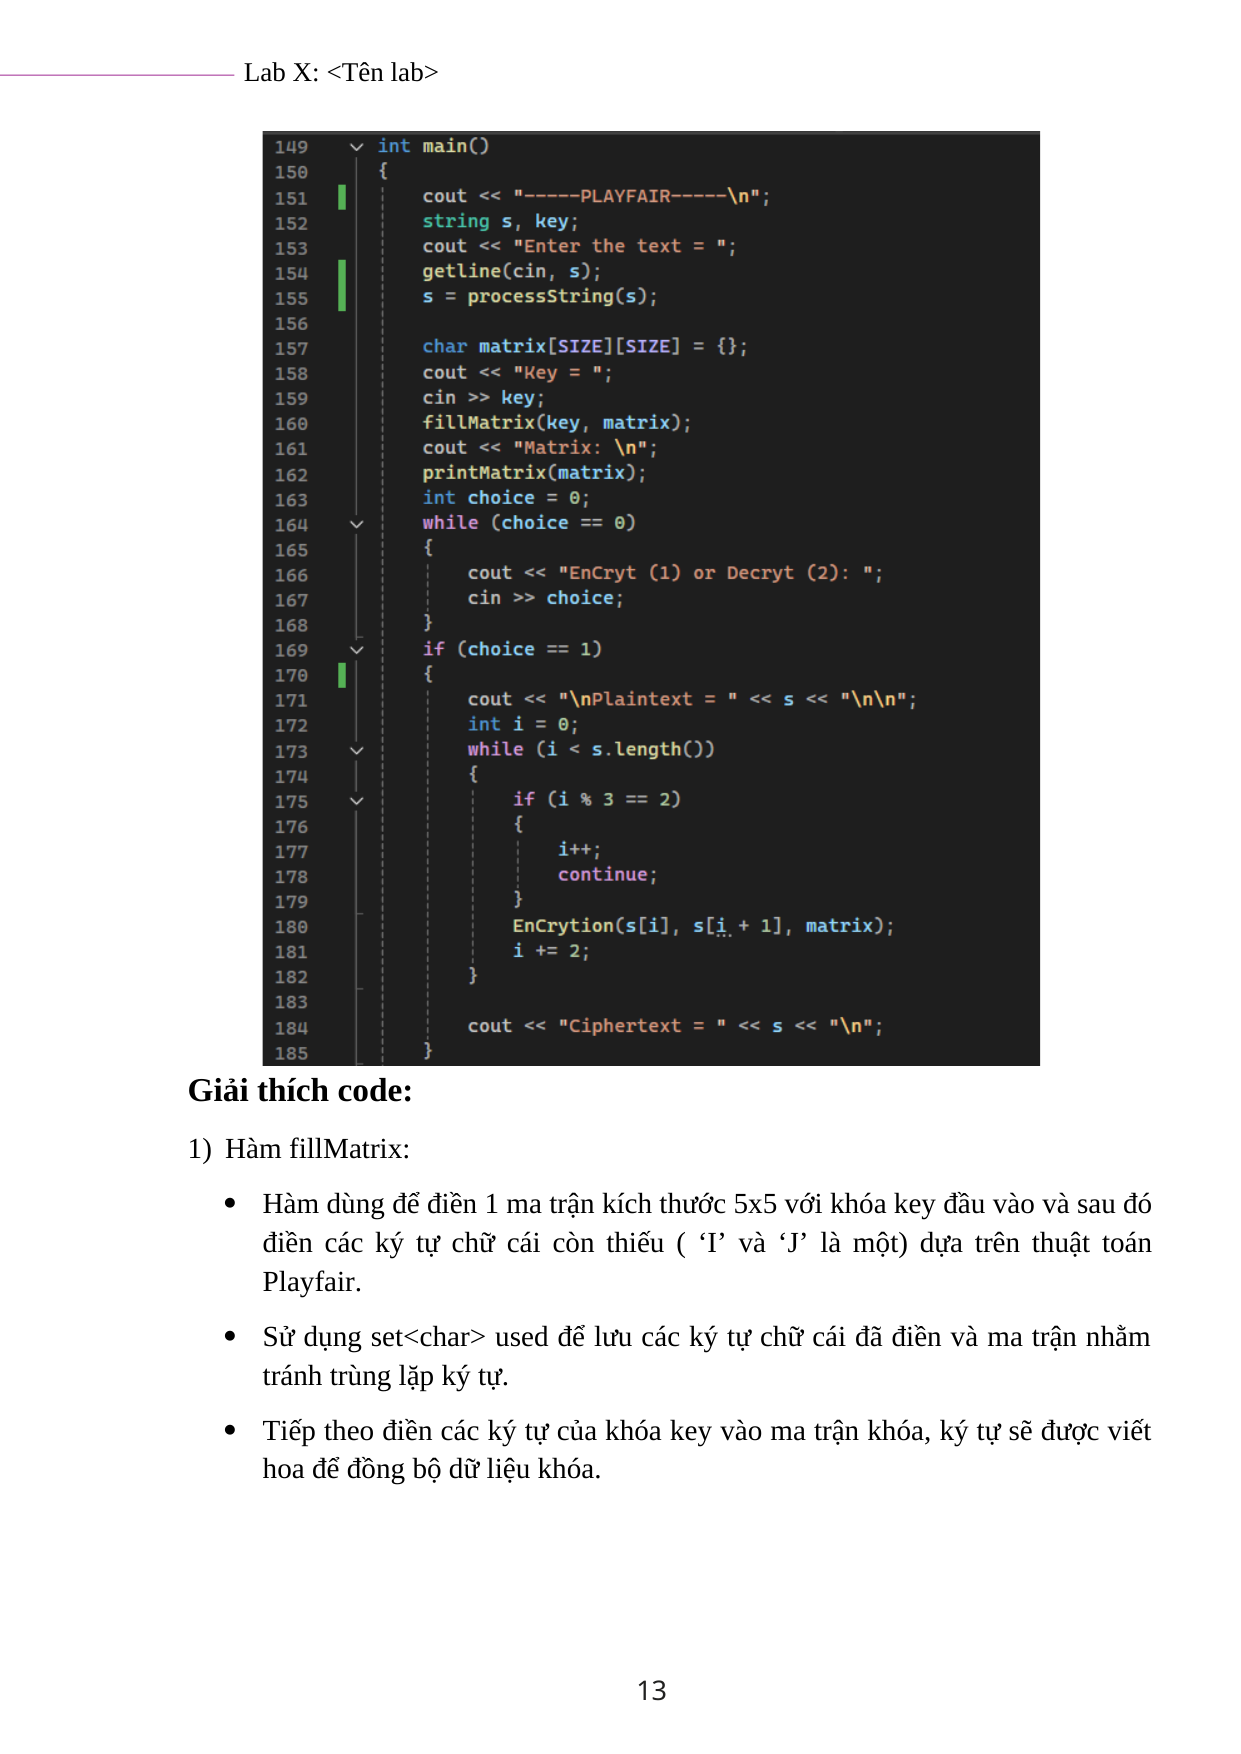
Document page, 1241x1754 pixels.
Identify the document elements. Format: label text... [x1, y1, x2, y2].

list Hàm fillMatrix: [187, 1131, 1153, 1165]
picture [262, 131, 1041, 1066]
list Tiếp theo điền các ký tự của khóa key vào ma trận khóa, ký tự sẽ được viết hoa để đồng bộ dữ liệu khóa. [225, 1413, 1153, 1485]
list Hàm dùng để điền 1 ma trận kích thước 5x5 với khóa key đầu vào và sau đó điền các ký tự chữ cái còn thiếu ( ‘I’ và ‘J’ là một) dựa trên thuật toán Playfair. [225, 1187, 1153, 1297]
text Giải thích code: [150, 1071, 1153, 1109]
list Sử dụng set<char> used để lưu các ký tự chữ cái đã điền và ma trận nhằm tránh trùng lặp ký tự. [225, 1319, 1153, 1391]
